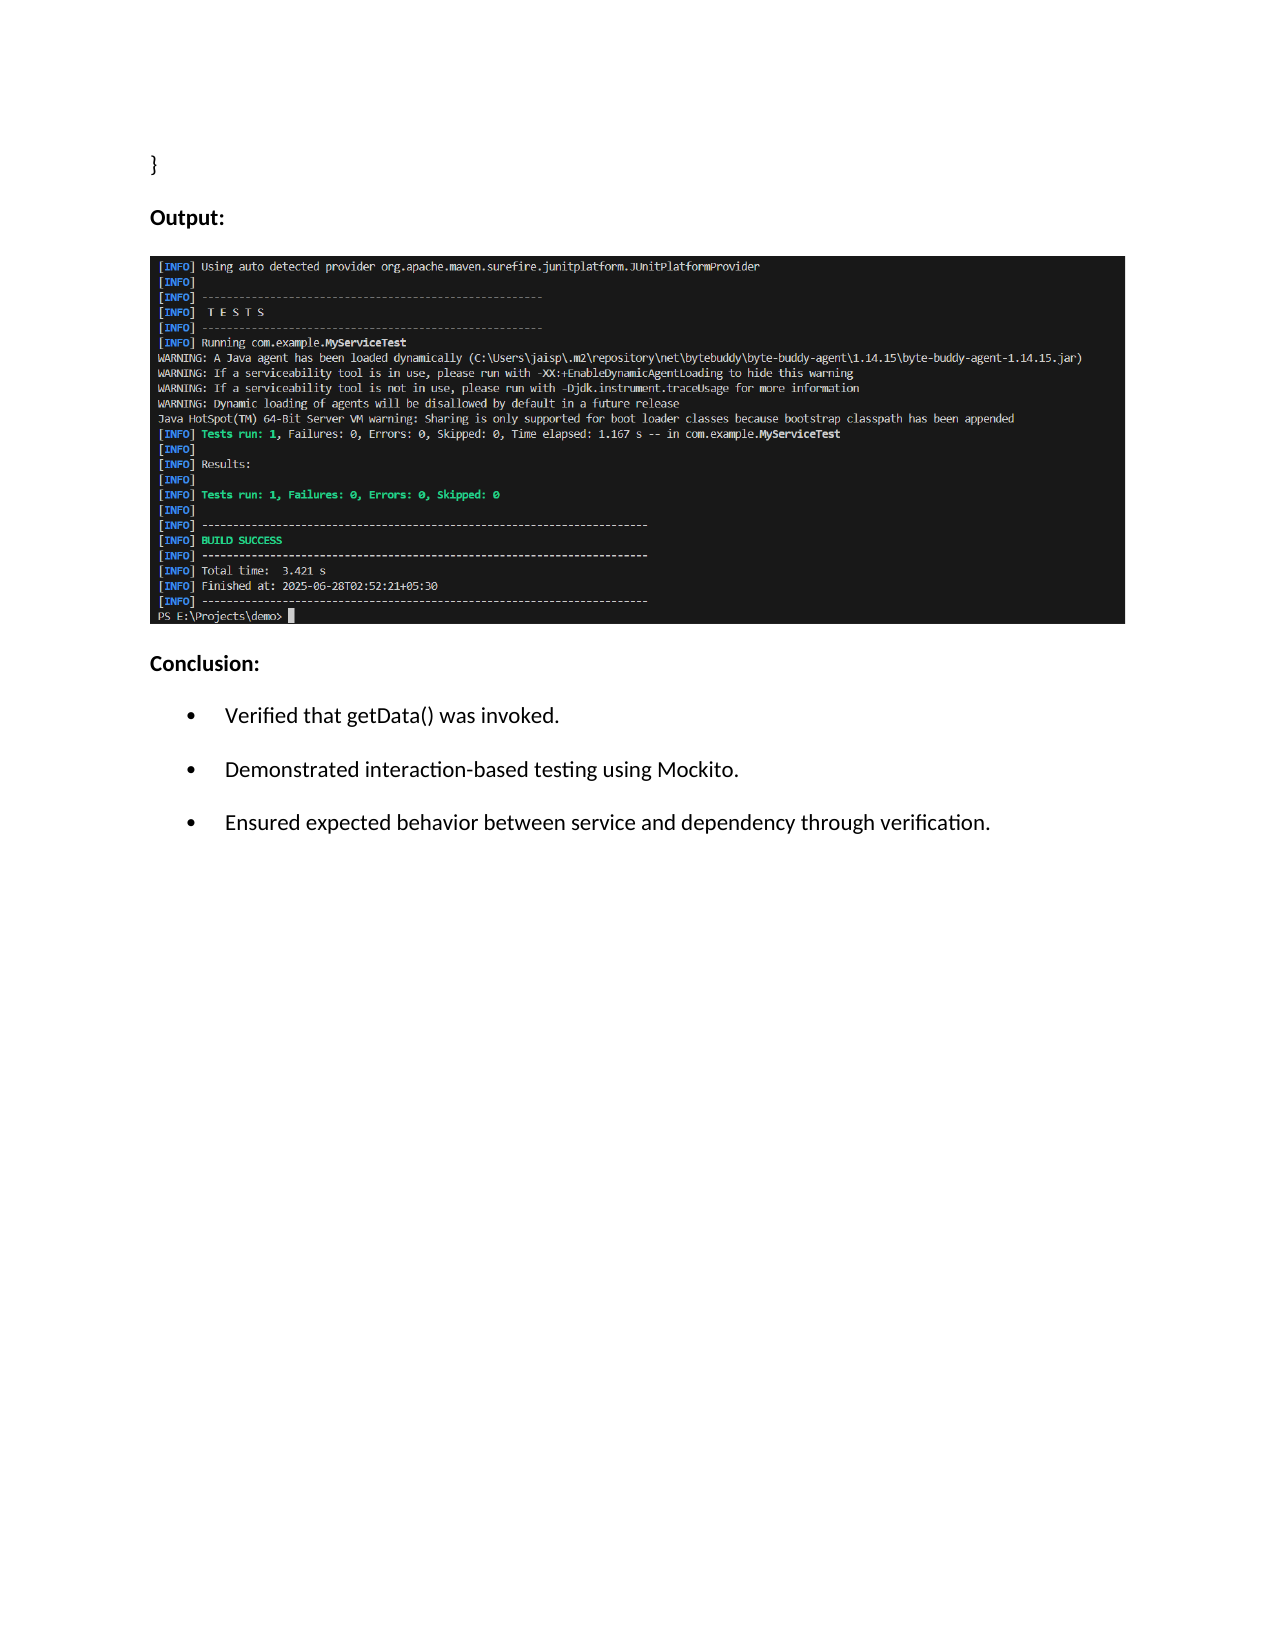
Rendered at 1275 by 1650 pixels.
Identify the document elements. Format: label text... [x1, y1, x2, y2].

text Conclusion: [150, 649, 1125, 677]
text Output: [150, 203, 1125, 231]
list Verified that getData() was invoked. [187, 702, 1125, 730]
list Demonstrated interaction-based testing using Mockito. [187, 755, 1125, 783]
list Ensured expected behavior between service and dependency through verification. [187, 808, 1125, 836]
text } [150, 150, 1125, 178]
picture [150, 256, 1125, 624]
